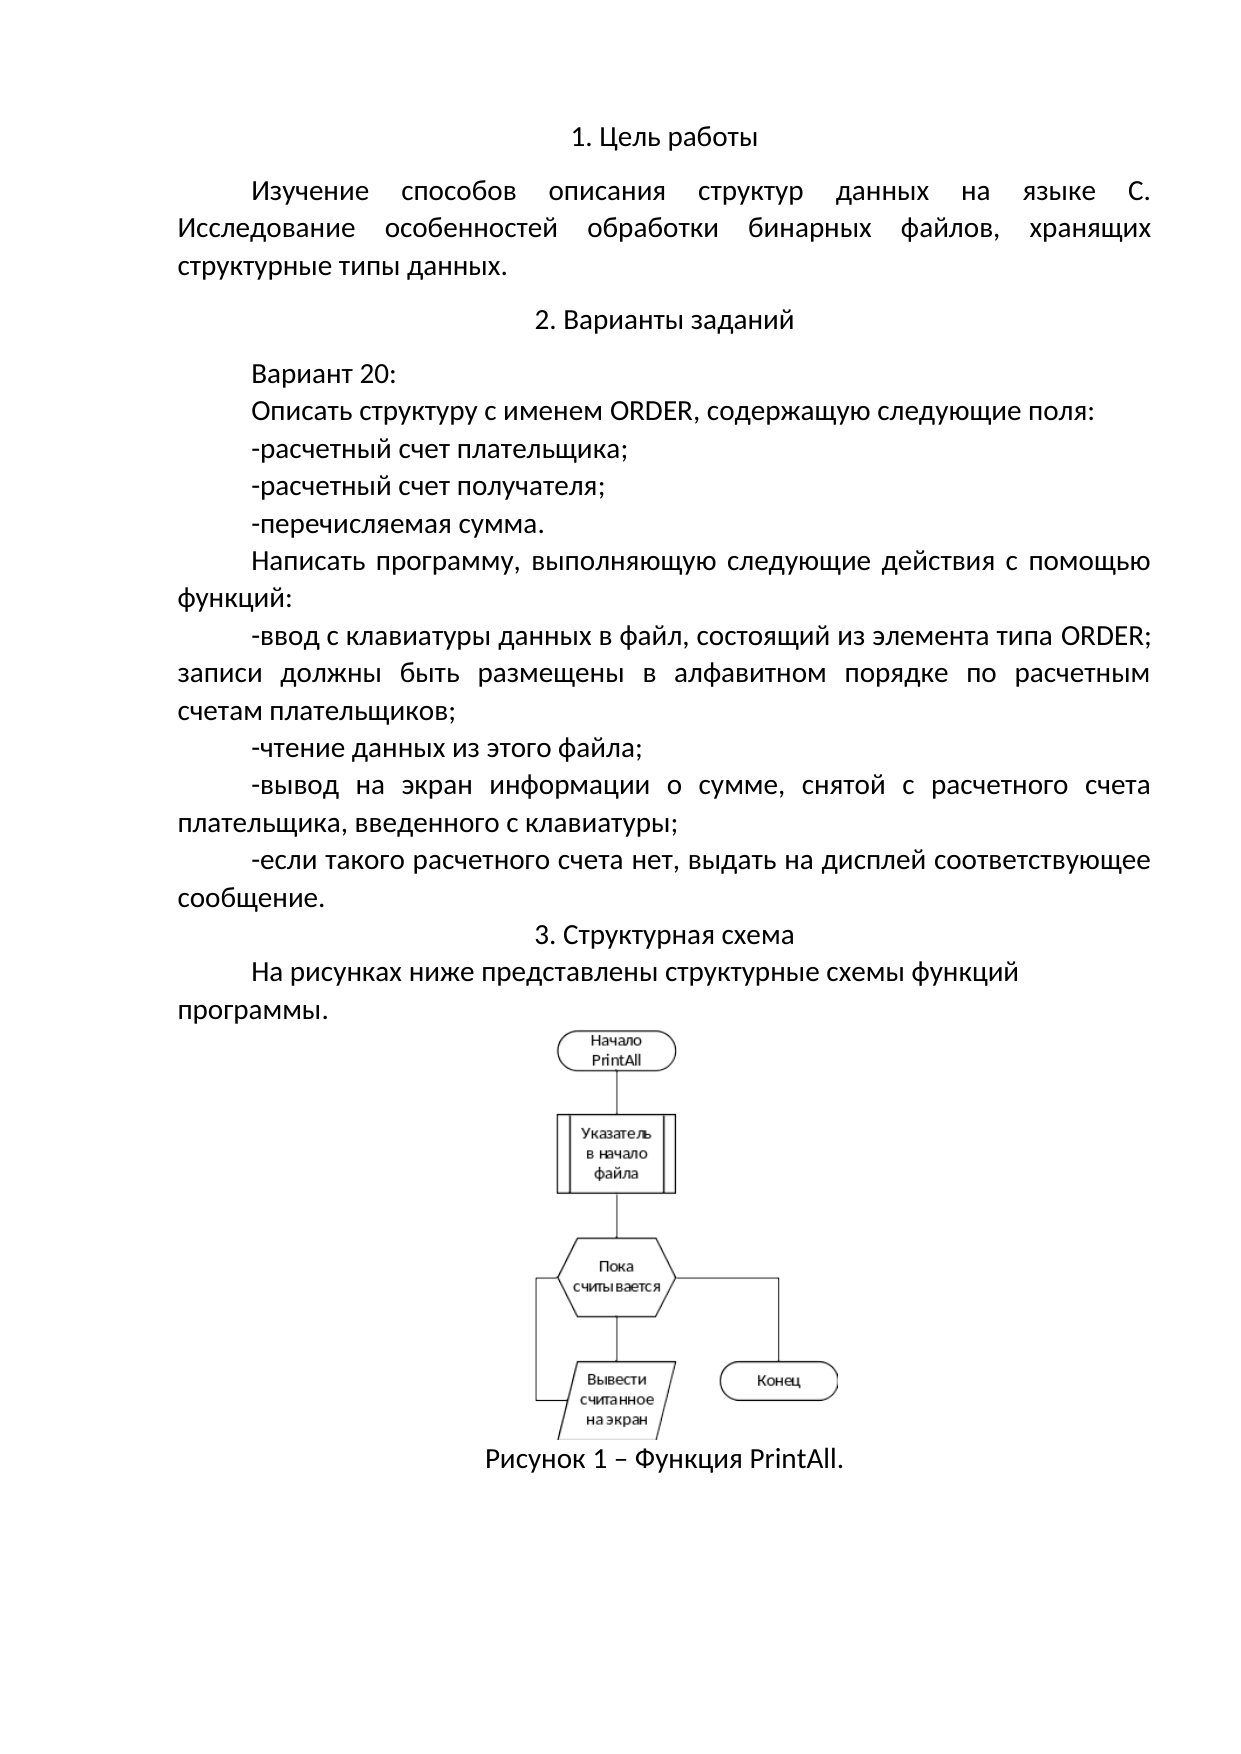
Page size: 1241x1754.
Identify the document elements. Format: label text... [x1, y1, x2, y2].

text -если такого расчетного счета нет, выдать на дисплей соответствующее сообщение. [177, 841, 1152, 914]
text Написать программу, выполняющую следующие действия с помощью функций: [177, 542, 1152, 615]
text 3. Структурная схема [177, 916, 1152, 952]
text -расчетный счет плательщика; [177, 430, 1152, 466]
text -перечисляемая сумма. [177, 505, 1152, 540]
text -расчетный счет получателя; [177, 467, 1152, 503]
text Рисунок 1 – Функция PrintAll. [177, 1441, 1152, 1476]
text Описать структуру с именем ORDER, содержащую следующие поля: [177, 392, 1152, 428]
text 1. Цель работы [177, 118, 1152, 154]
text -вывод на экран информации о сумме, снятой с расчетного счета плательщика, введенного с клавиатуры; [177, 766, 1152, 839]
text На рисунках ниже представлены структурные схемы функций программы. [177, 953, 1152, 1026]
text 2. Варианты заданий [177, 301, 1152, 337]
text Изучение способов описания структур данных на языке С. Исследование особенностей обработки бинарных файлов, хранящих структурные типы данных. [177, 172, 1152, 283]
text -чтение данных из этого файла; [177, 729, 1152, 765]
text -ввод с клавиатуры данных в файл, состоящий из элемента типа ORDER; записи должны быть размещены в алфавитном порядке по расчетным счетам плательщиков; [177, 617, 1152, 727]
text Вариант 20: [177, 355, 1152, 391]
